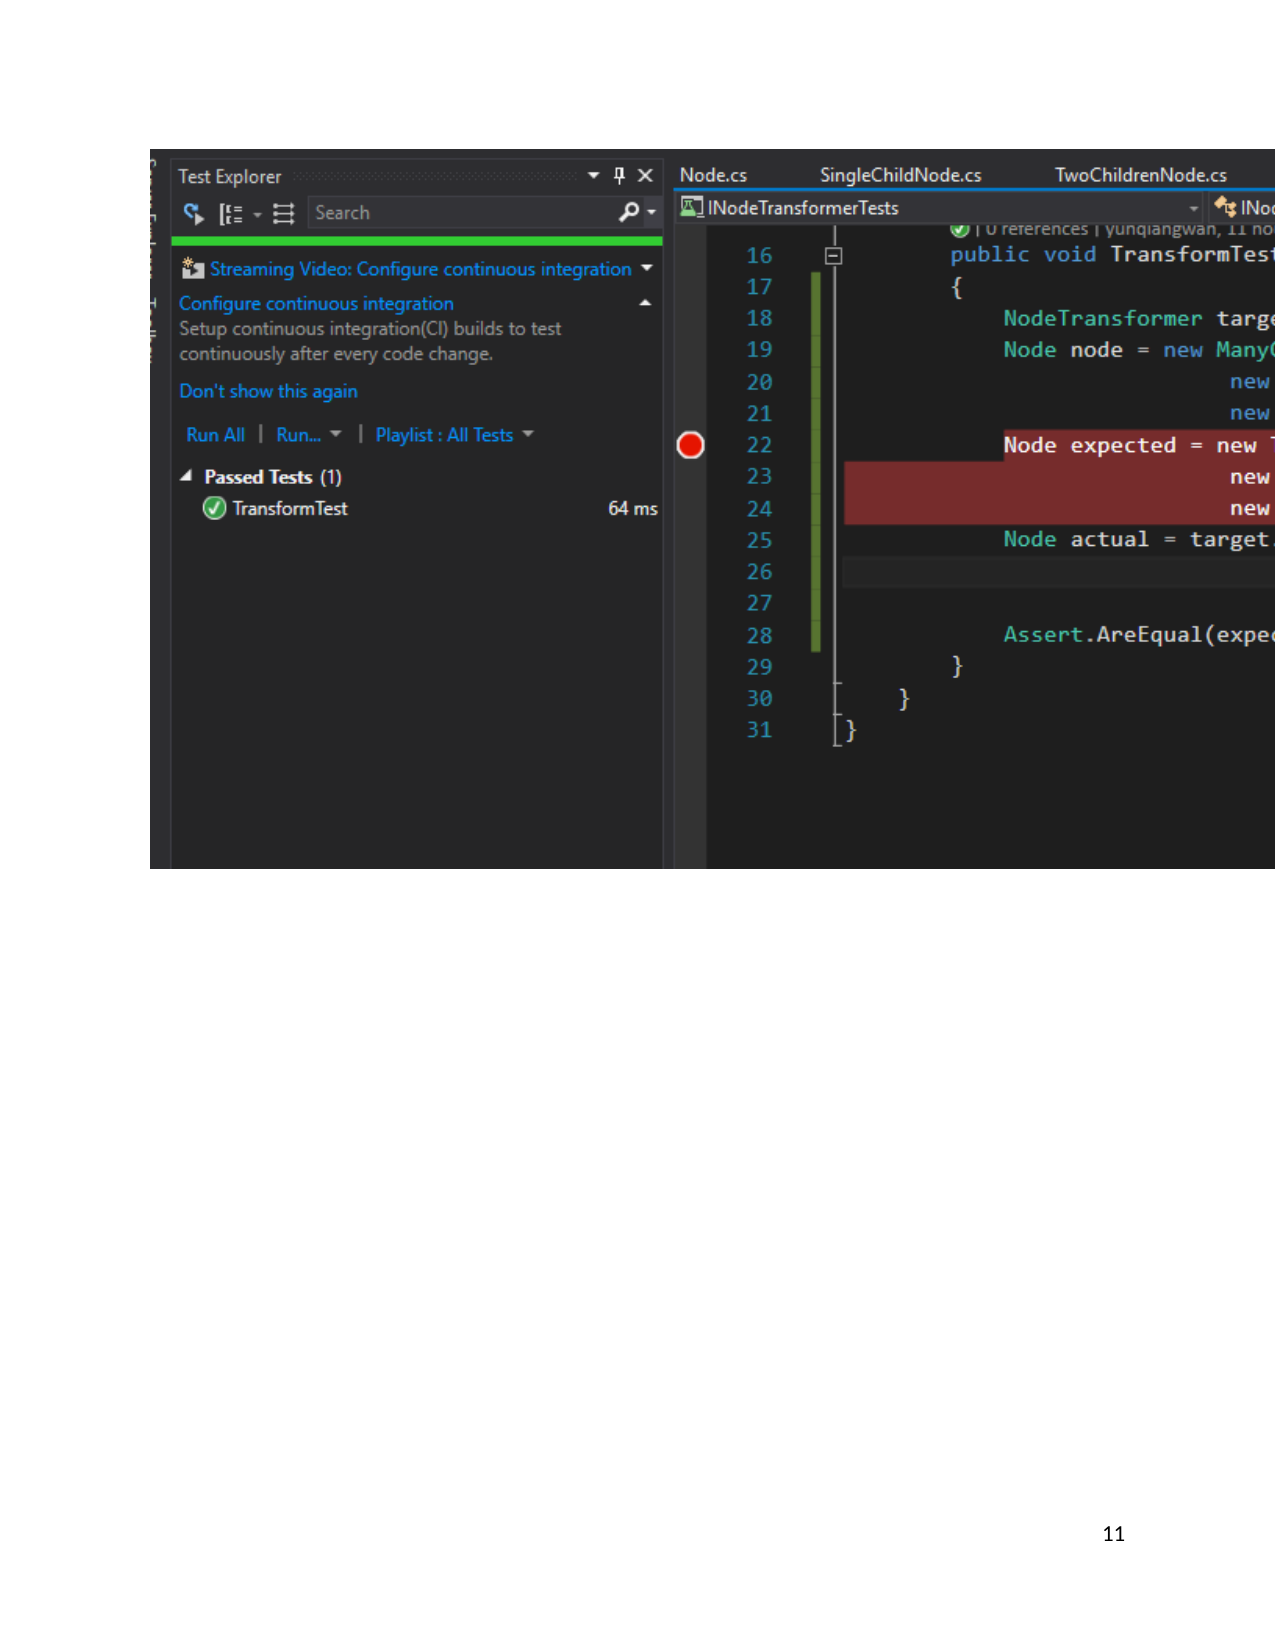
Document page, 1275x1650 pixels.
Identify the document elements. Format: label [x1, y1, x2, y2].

picture [150, 149, 1275, 869]
